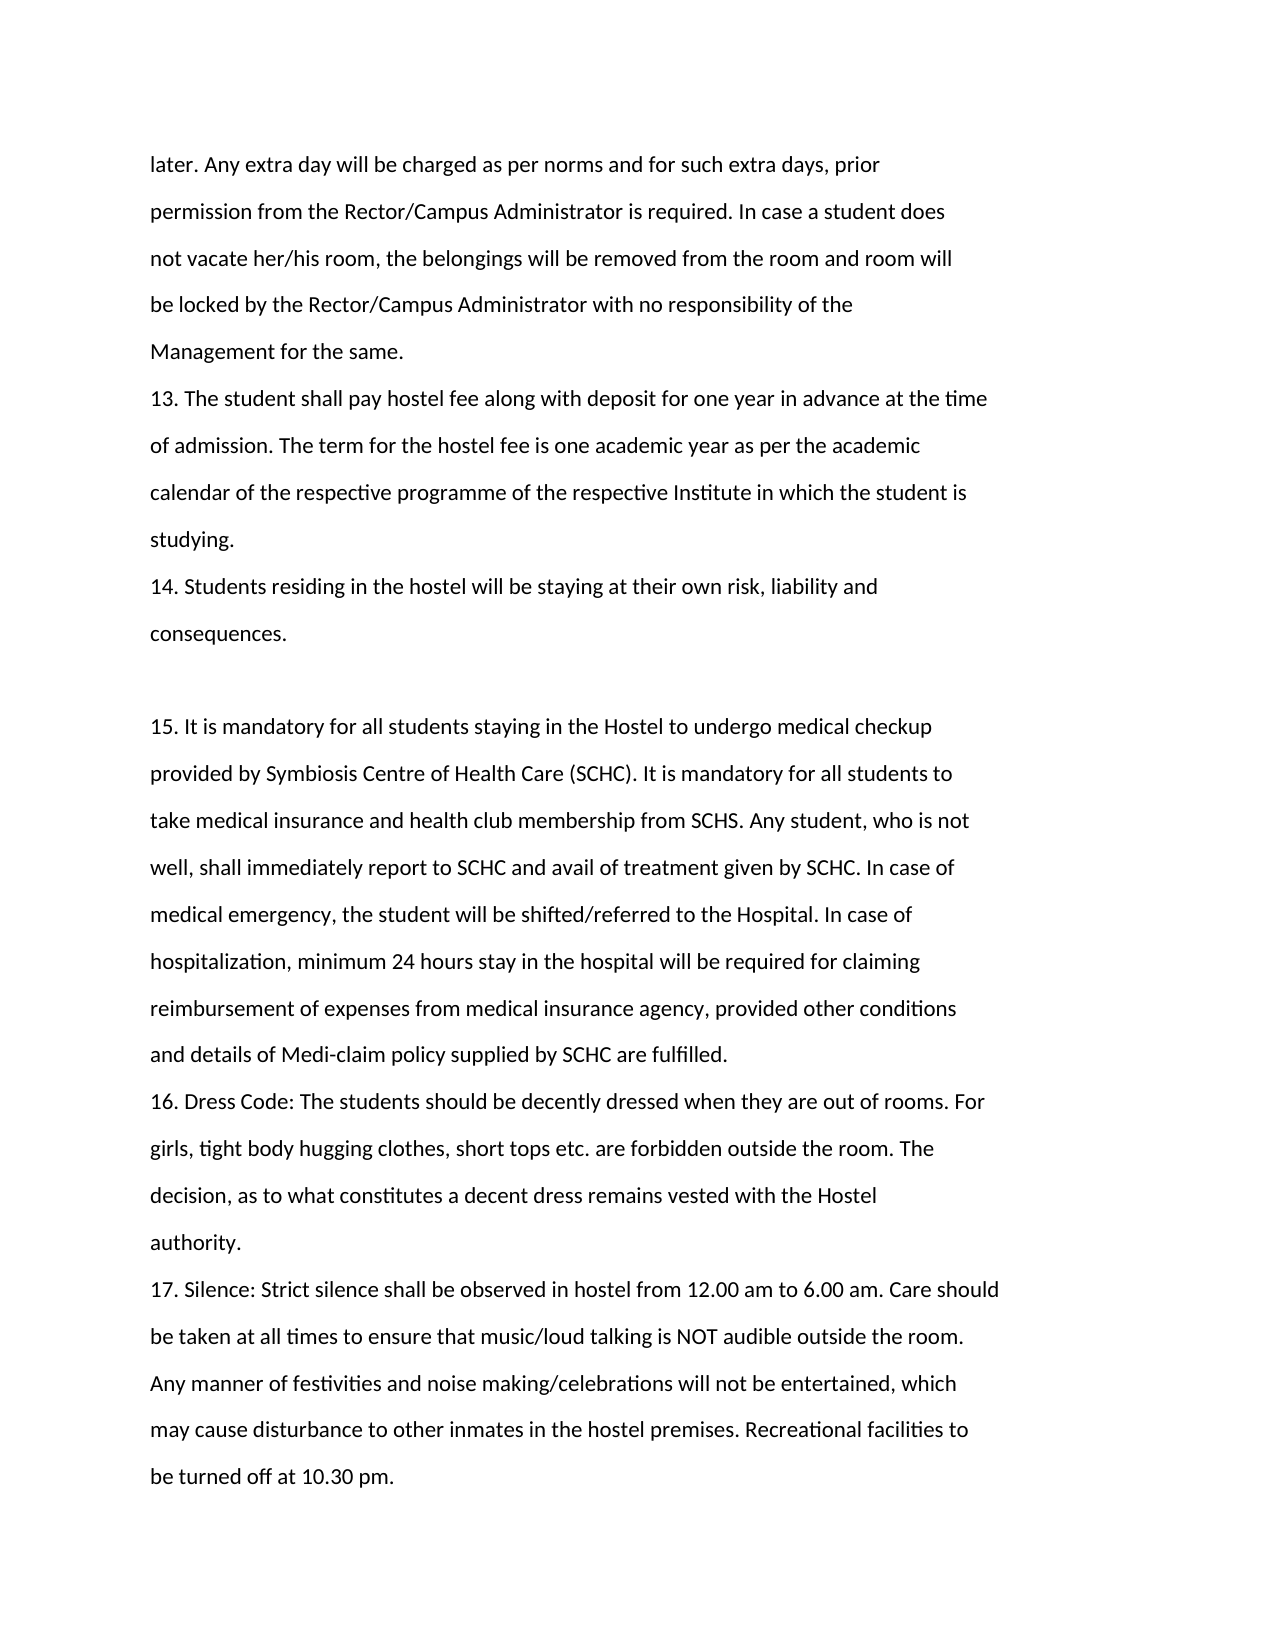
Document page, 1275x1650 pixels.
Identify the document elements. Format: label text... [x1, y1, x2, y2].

text decision, as to what constitutes a decent dress remains vested with the Hostel [150, 1181, 1125, 1209]
text 13. The student shall pay hostel fee along with deposit for one year in advance at the time [150, 384, 1125, 412]
text 17. Silence: Strict silence shall be observed in hostel from 12.00 am to 6.00 am. Care should [150, 1275, 1125, 1303]
text consequences. [150, 619, 1125, 647]
text medical emergency, the student will be shifted/referred to the Hospital. In case of [150, 900, 1125, 928]
text 15. It is mandatory for all students staying in the Hostel to undergo medical checkup [150, 712, 1125, 741]
text authority. [150, 1228, 1125, 1256]
text take medical insurance and health club membership from SCHS. Any student, who is not [150, 806, 1125, 834]
text Management for the same. [150, 337, 1125, 366]
text be locked by the Rector/Campus Administrator with no responsibility of the [150, 291, 1125, 319]
text and details of Medi-claim policy supplied by SCHC are fulfilled. [150, 1041, 1125, 1069]
text studying. [150, 525, 1125, 553]
text well, shall immediately report to SCHC and avail of treatment given by SCHC. In case of [150, 853, 1125, 881]
text girls, tight body hugging clothes, short tops etc. are forbidden outside the room. The [150, 1134, 1125, 1162]
text reimbursement of expenses from medical insurance agency, provided other conditions [150, 994, 1125, 1022]
text 14. Students residing in the hostel will be staying at their own risk, liability and [150, 572, 1125, 600]
text provided by Symbiosis Centre of Health Care (SCHC). It is mandatory for all students to [150, 759, 1125, 787]
text Any manner of festivities and noise making/celebrations will not be entertained, which [150, 1369, 1125, 1397]
text permission from the Rector/Campus Administrator is required. In case a student does [150, 197, 1125, 225]
text of admission. The term for the hostel fee is one academic year as per the academic [150, 431, 1125, 459]
text be taken at all times to ensure that music/loud talking is NOT audible outside the room. [150, 1322, 1125, 1350]
text be turned off at 10.30 pm. [150, 1462, 1125, 1491]
text not vacate her/his room, the belongings will be removed from the room and room will [150, 244, 1125, 272]
text later. Any extra day will be charged as per norms and for such extra days, prior [150, 150, 1125, 178]
text hospitalization, minimum 24 hours stay in the hospital will be required for claiming [150, 947, 1125, 975]
text 16. Dress Code: The students should be decently dressed when they are out of rooms. For [150, 1087, 1125, 1116]
text may cause disturbance to other inmates in the hostel premises. Recreational facilities to [150, 1416, 1125, 1444]
text calendar of the respective programme of the respective Institute in which the student is [150, 478, 1125, 506]
